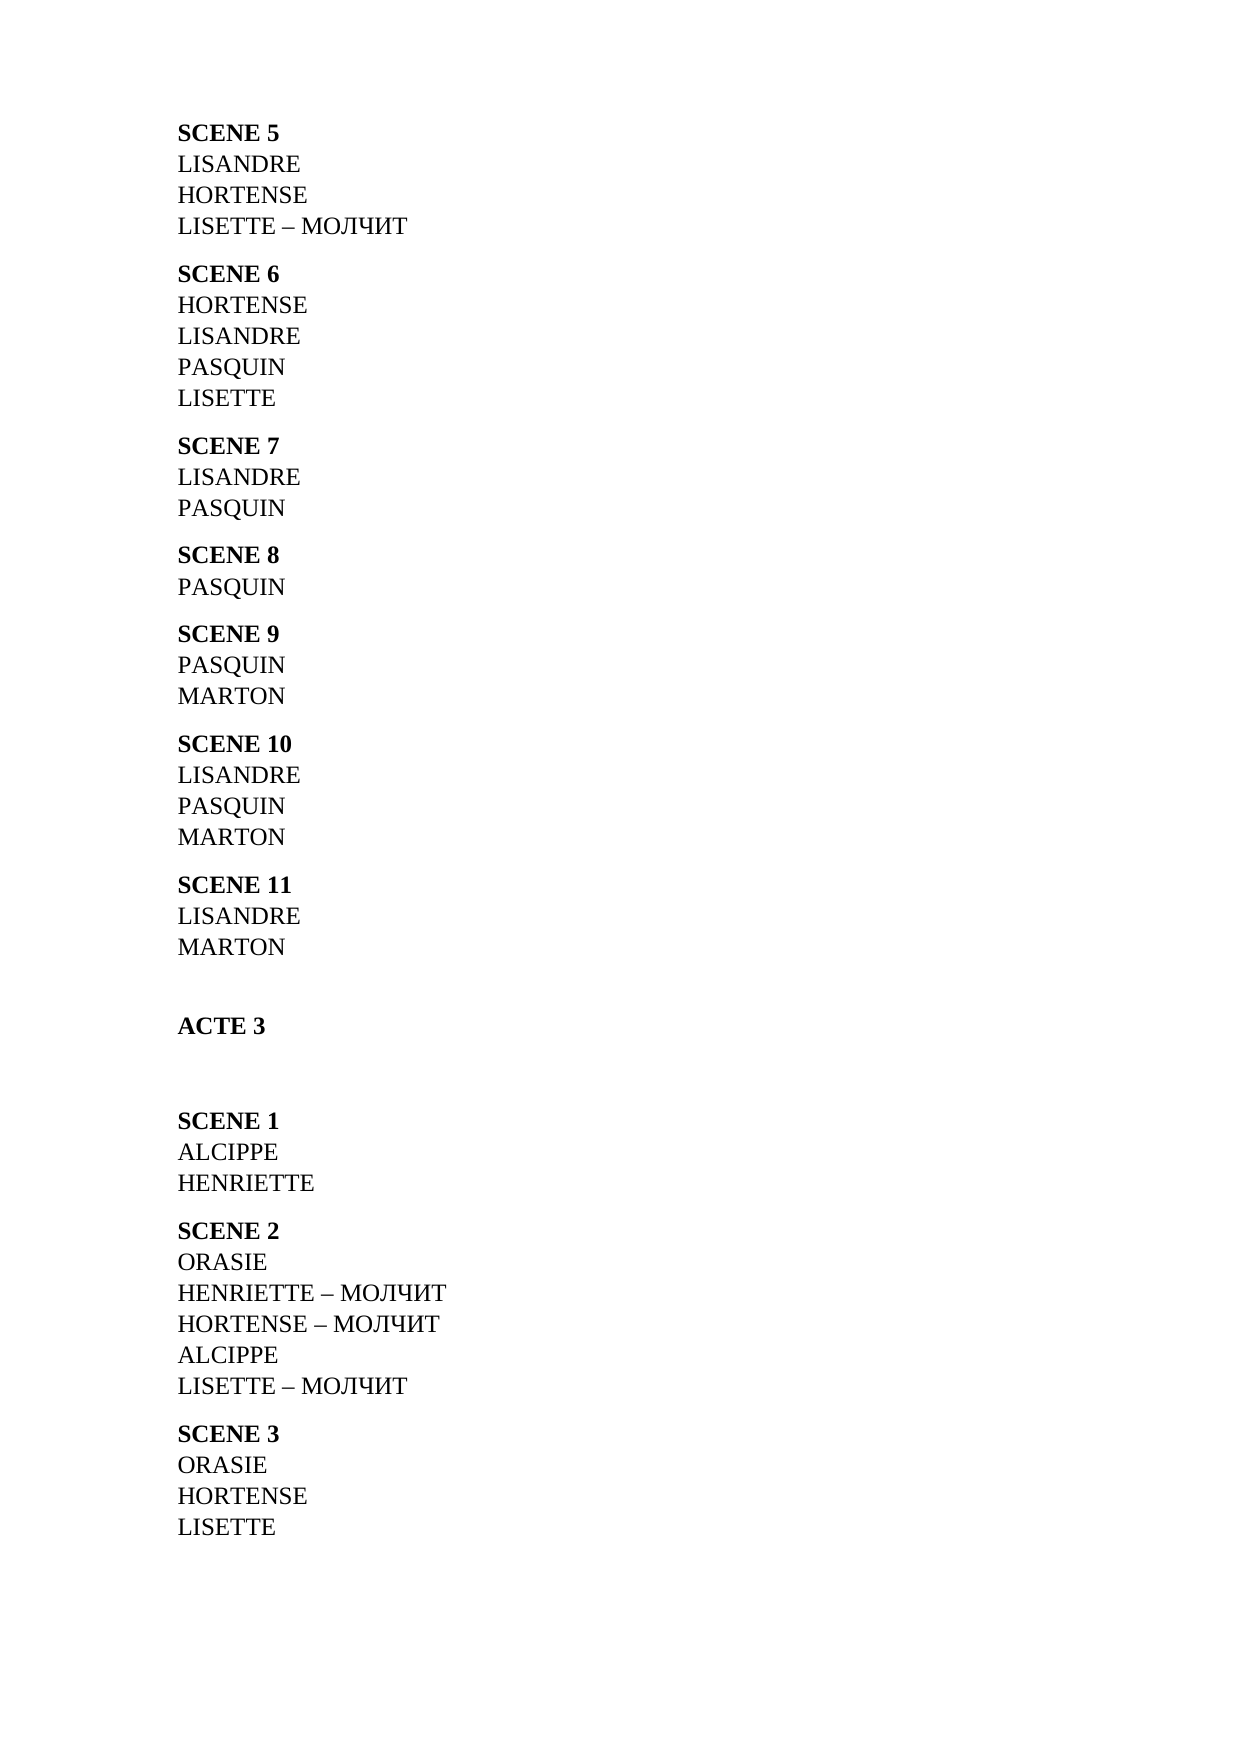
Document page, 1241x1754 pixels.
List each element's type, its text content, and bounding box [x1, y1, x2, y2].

text SCENE 9 PASQUIN MARTON [177, 619, 1152, 710]
text SCENE 5 LISANDRE HORTENSE LISETTE – МОЛЧИТ [177, 118, 1152, 240]
text SCENE 6 HORTENSE LISANDRE PASQUIN LISETTE [177, 259, 1152, 412]
text ACTE 3 [177, 980, 1152, 1039]
text SCENE 7 LISANDRE PASQUIN [177, 431, 1152, 522]
text SCENE 1 ALCIPPE HENRIETTE [177, 1106, 1152, 1197]
text SCENE 3 ORASIE HORTENSE LISETTE [177, 1419, 1152, 1541]
text SCENE 8 PASQUIN [177, 541, 1152, 600]
text SCENE 10 LISANDRE PASQUIN MARTON [177, 729, 1152, 851]
text SCENE 11 LISANDRE MARTON [177, 870, 1152, 961]
text SCENE 2 ORASIE HENRIETTE – МОЛЧИТ HORTENSE – МОЛЧИТ ALCIPPE LISETTE – МОЛЧИТ [177, 1216, 1152, 1400]
